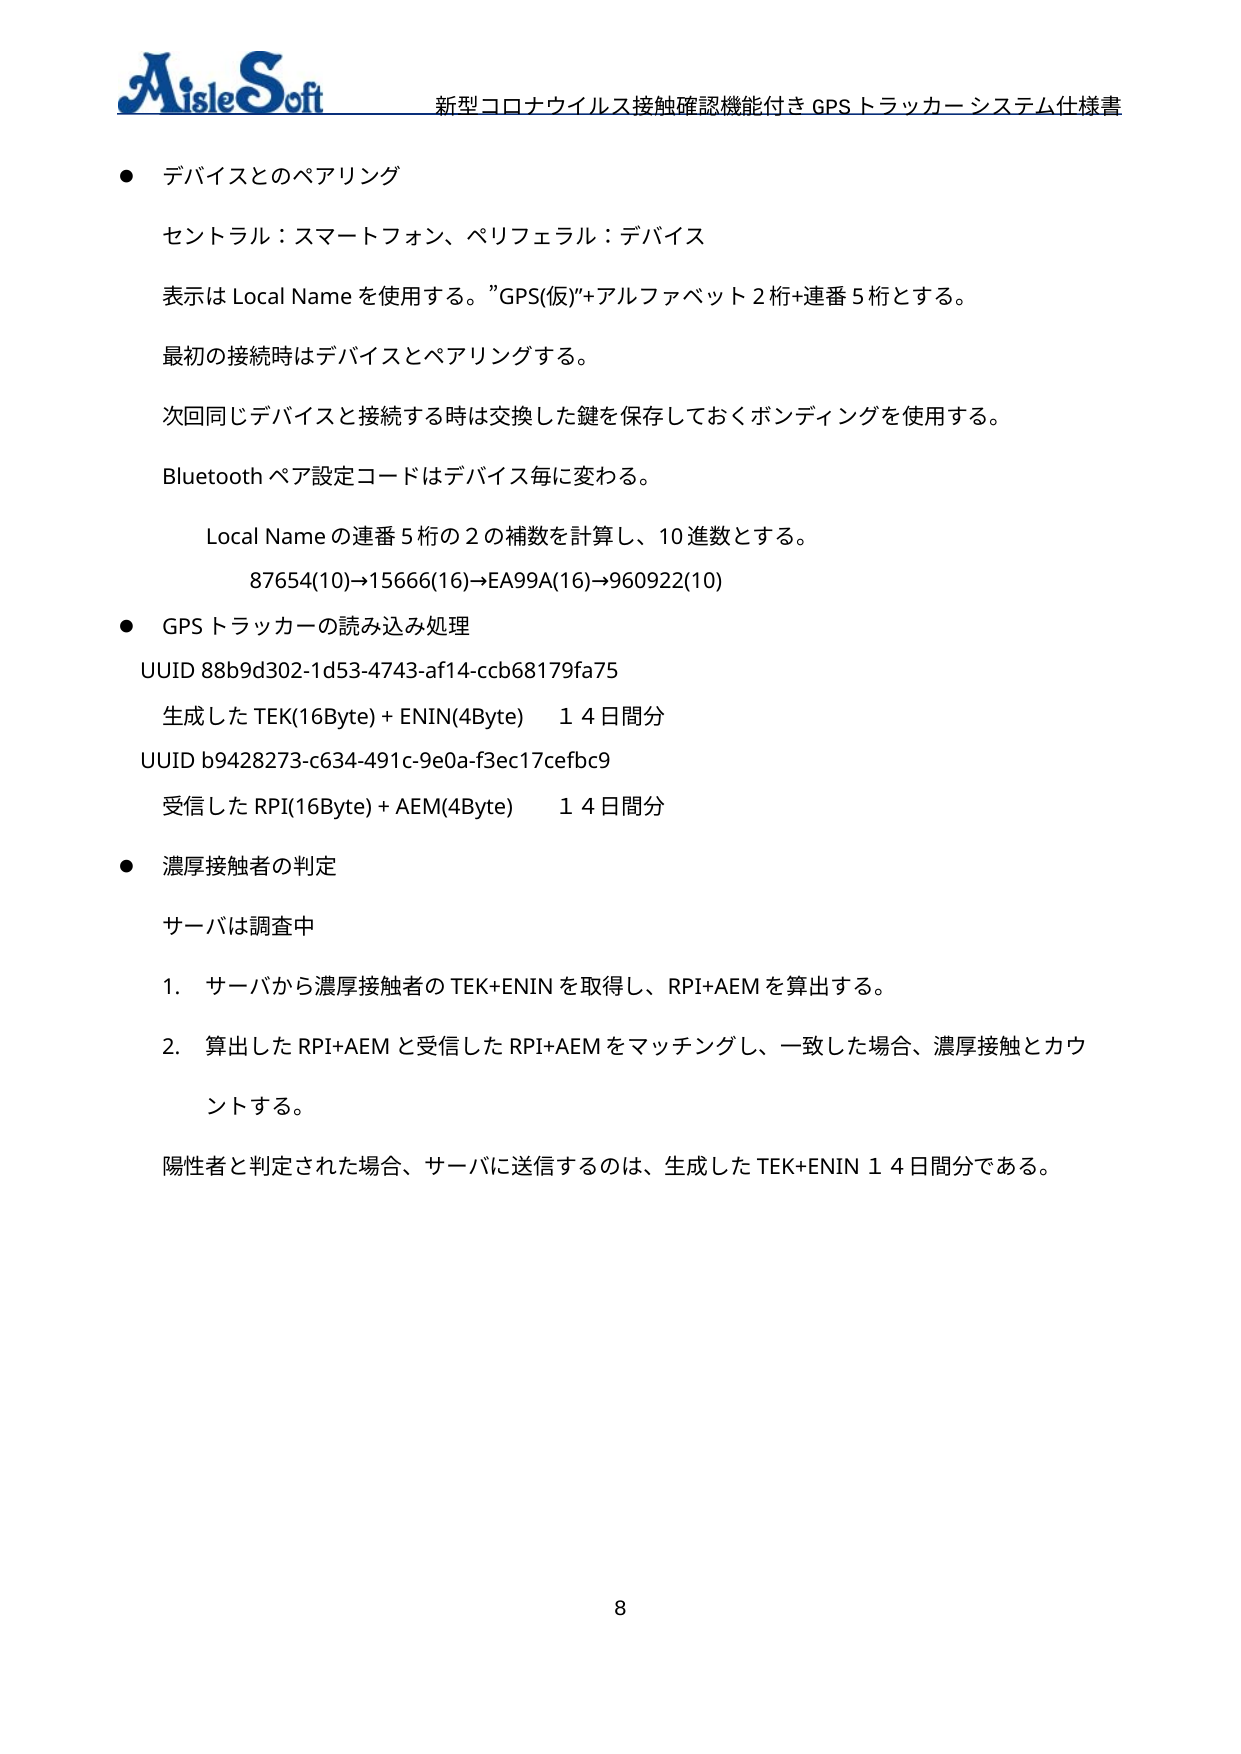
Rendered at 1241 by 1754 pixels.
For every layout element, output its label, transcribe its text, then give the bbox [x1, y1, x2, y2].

text UUID b9428273-c634-491c-9e0a-f3ec17cefbc9 [118, 745, 1122, 775]
list デバイスとのペアリング [118, 145, 1100, 205]
text 87654(10)→15666(16)→EA99A(16)→960922(10) [249, 565, 1122, 595]
text UUID 88b9d302-1d53-4743-af14-ccb68179fa75 [118, 655, 1122, 685]
text 受信したRPI(16Byte) + AEM(4Byte) １４日間分 [118, 775, 1122, 835]
list Bluetoothペア設定コードはデバイス毎に変わる。 [162, 445, 1100, 505]
text 生成したTEK(16Byte) + ENIN(4Byte) １４日間分 [118, 685, 1122, 745]
list 算出したRPI+AEMと受信したRPI+AEMをマッチングし、一致した場合、濃厚接触とカウントする。 [162, 1015, 1100, 1135]
list 最初の接続時はデバイスとペアリングする。 [162, 325, 1100, 385]
list 次回同じデバイスと接続する時は交換した鍵を保存しておくボンディングを使用する。 [162, 385, 1100, 445]
list 表示はLocal Nameを使用する。”GPS(仮)”+アルファベット2桁+連番5桁とする。 [162, 265, 1100, 325]
text Local Nameの連番5桁の２の補数を計算し、10進数とする。 [162, 505, 1122, 565]
list サーバから濃厚接触者のTEK+ENINを取得し、RPI+AEMを算出する。 [162, 955, 1100, 1015]
picture [118, 51, 324, 113]
list 濃厚接触者の判定 [118, 835, 1100, 895]
list サーバは調査中 [162, 895, 1100, 955]
text 陽性者と判定された場合、サーバに送信するのは、生成したTEK+ENIN１４日間分である。 [162, 1135, 1122, 1195]
list GPSトラッカーの読み込み処理 [118, 595, 1100, 655]
list セントラル：スマートフォン、ペリフェラル：デバイス [162, 205, 1100, 265]
